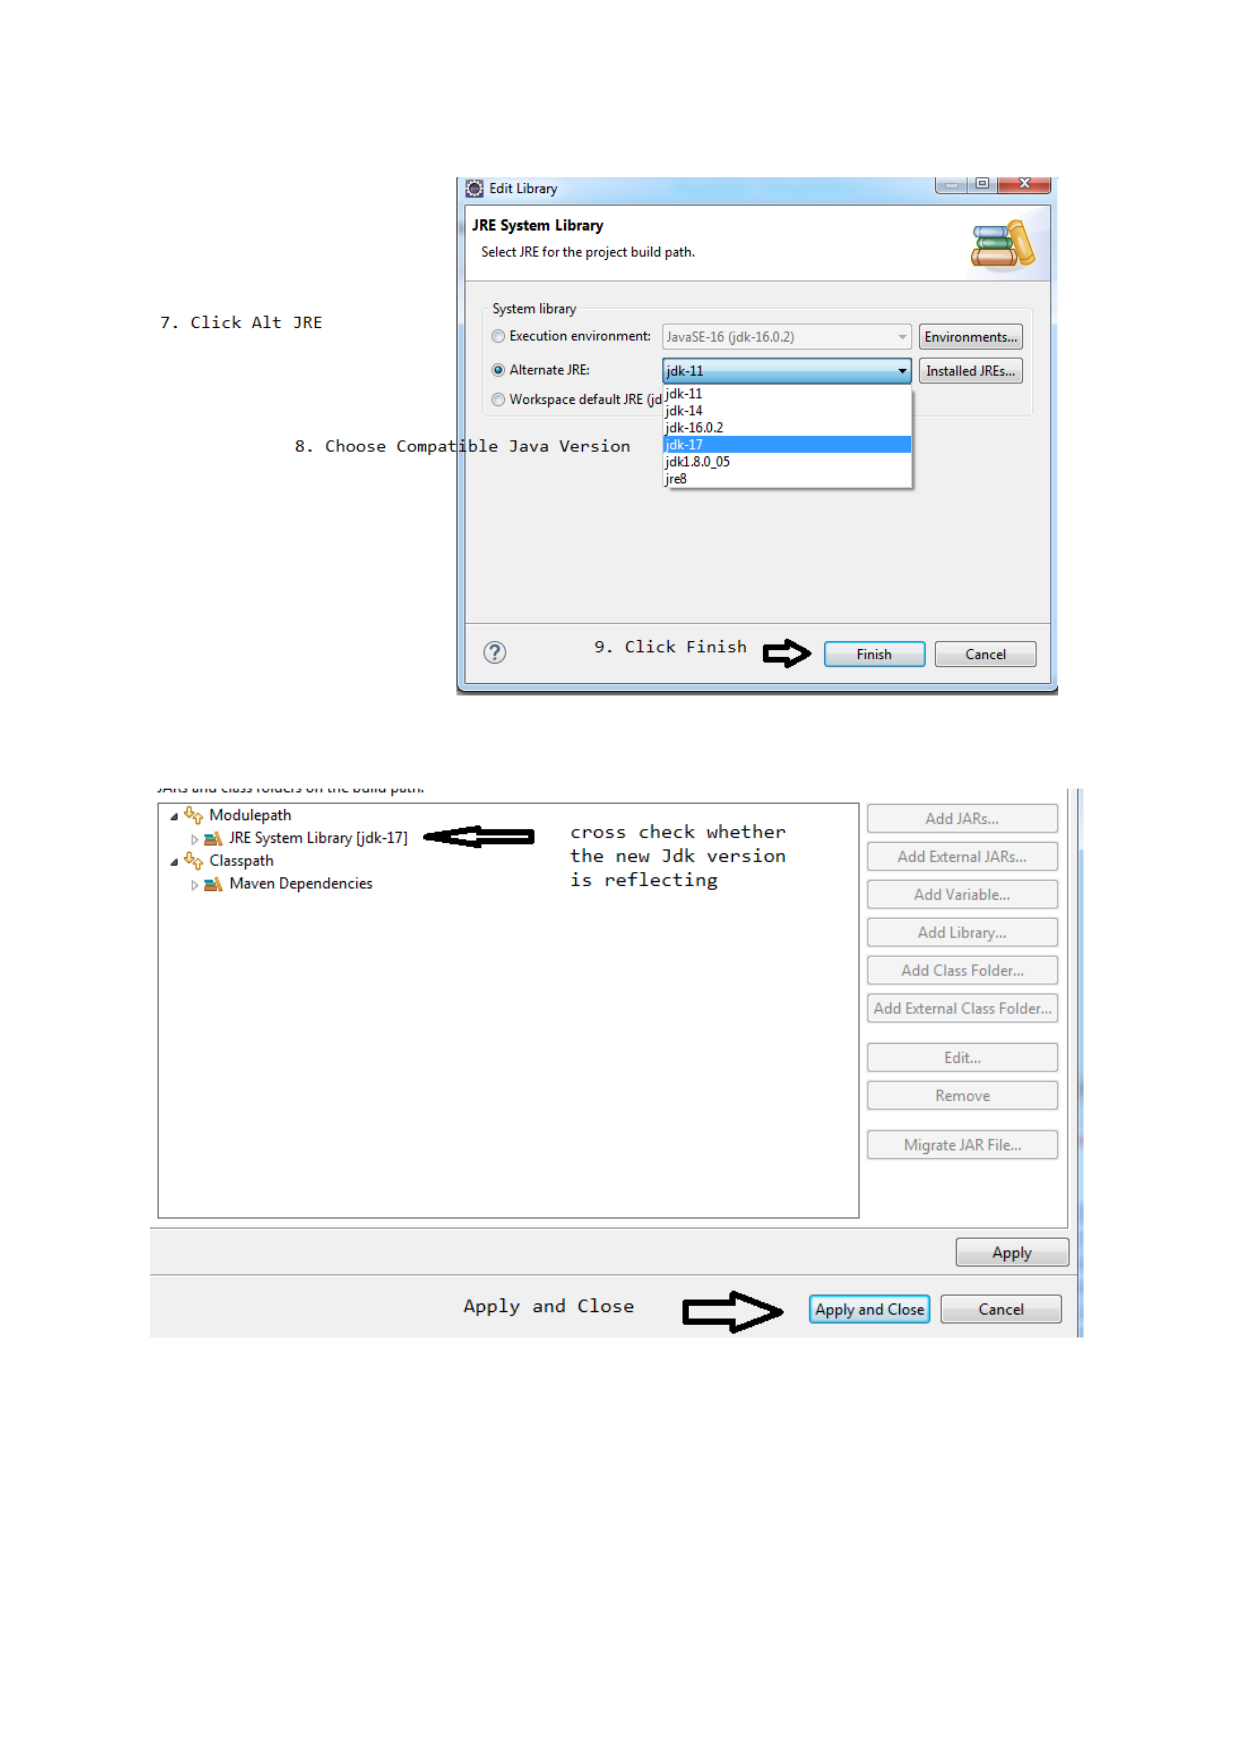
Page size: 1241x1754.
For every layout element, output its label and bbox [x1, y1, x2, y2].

picture [150, 785, 1089, 1349]
picture [150, 150, 1090, 708]
